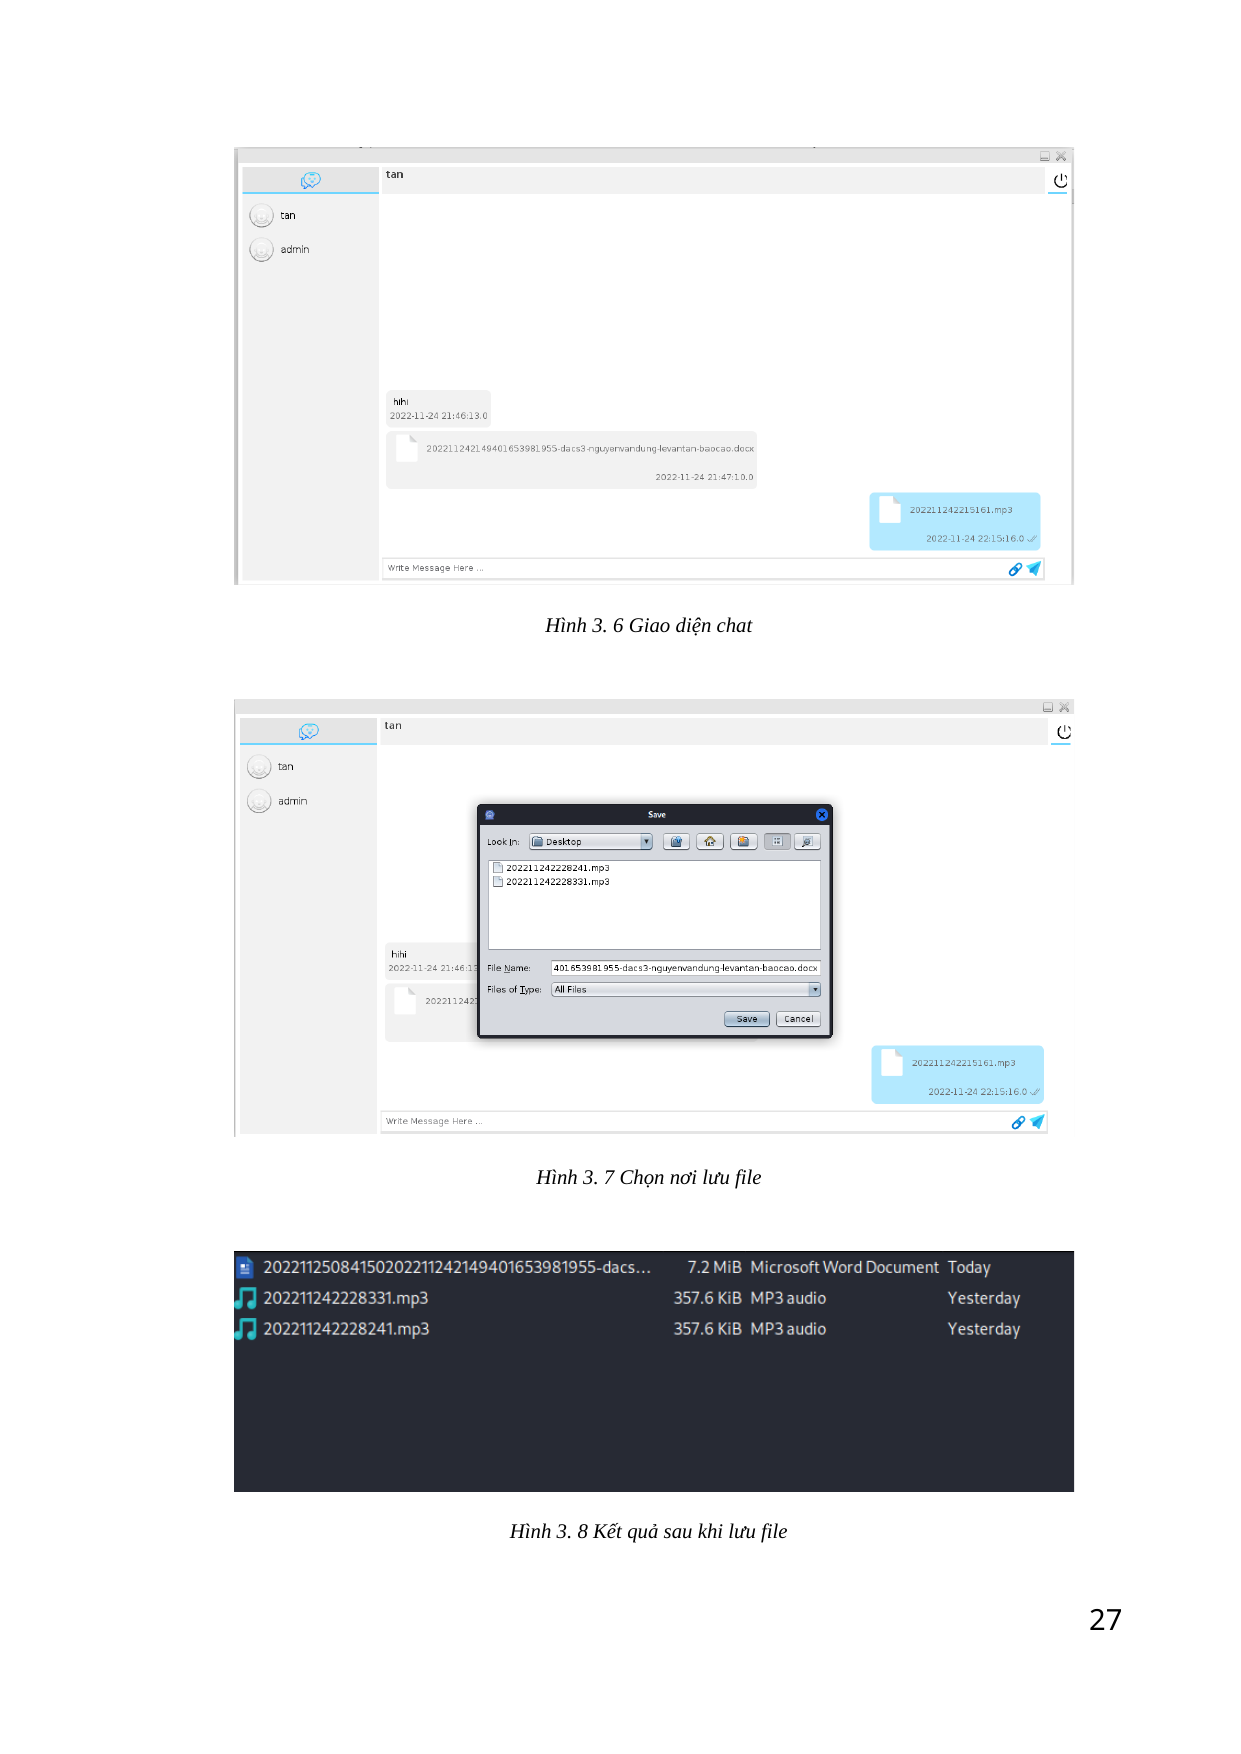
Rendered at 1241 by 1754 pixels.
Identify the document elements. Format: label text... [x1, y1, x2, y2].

picture [234, 1251, 1075, 1492]
picture [234, 147, 1075, 585]
picture [234, 699, 1075, 1137]
